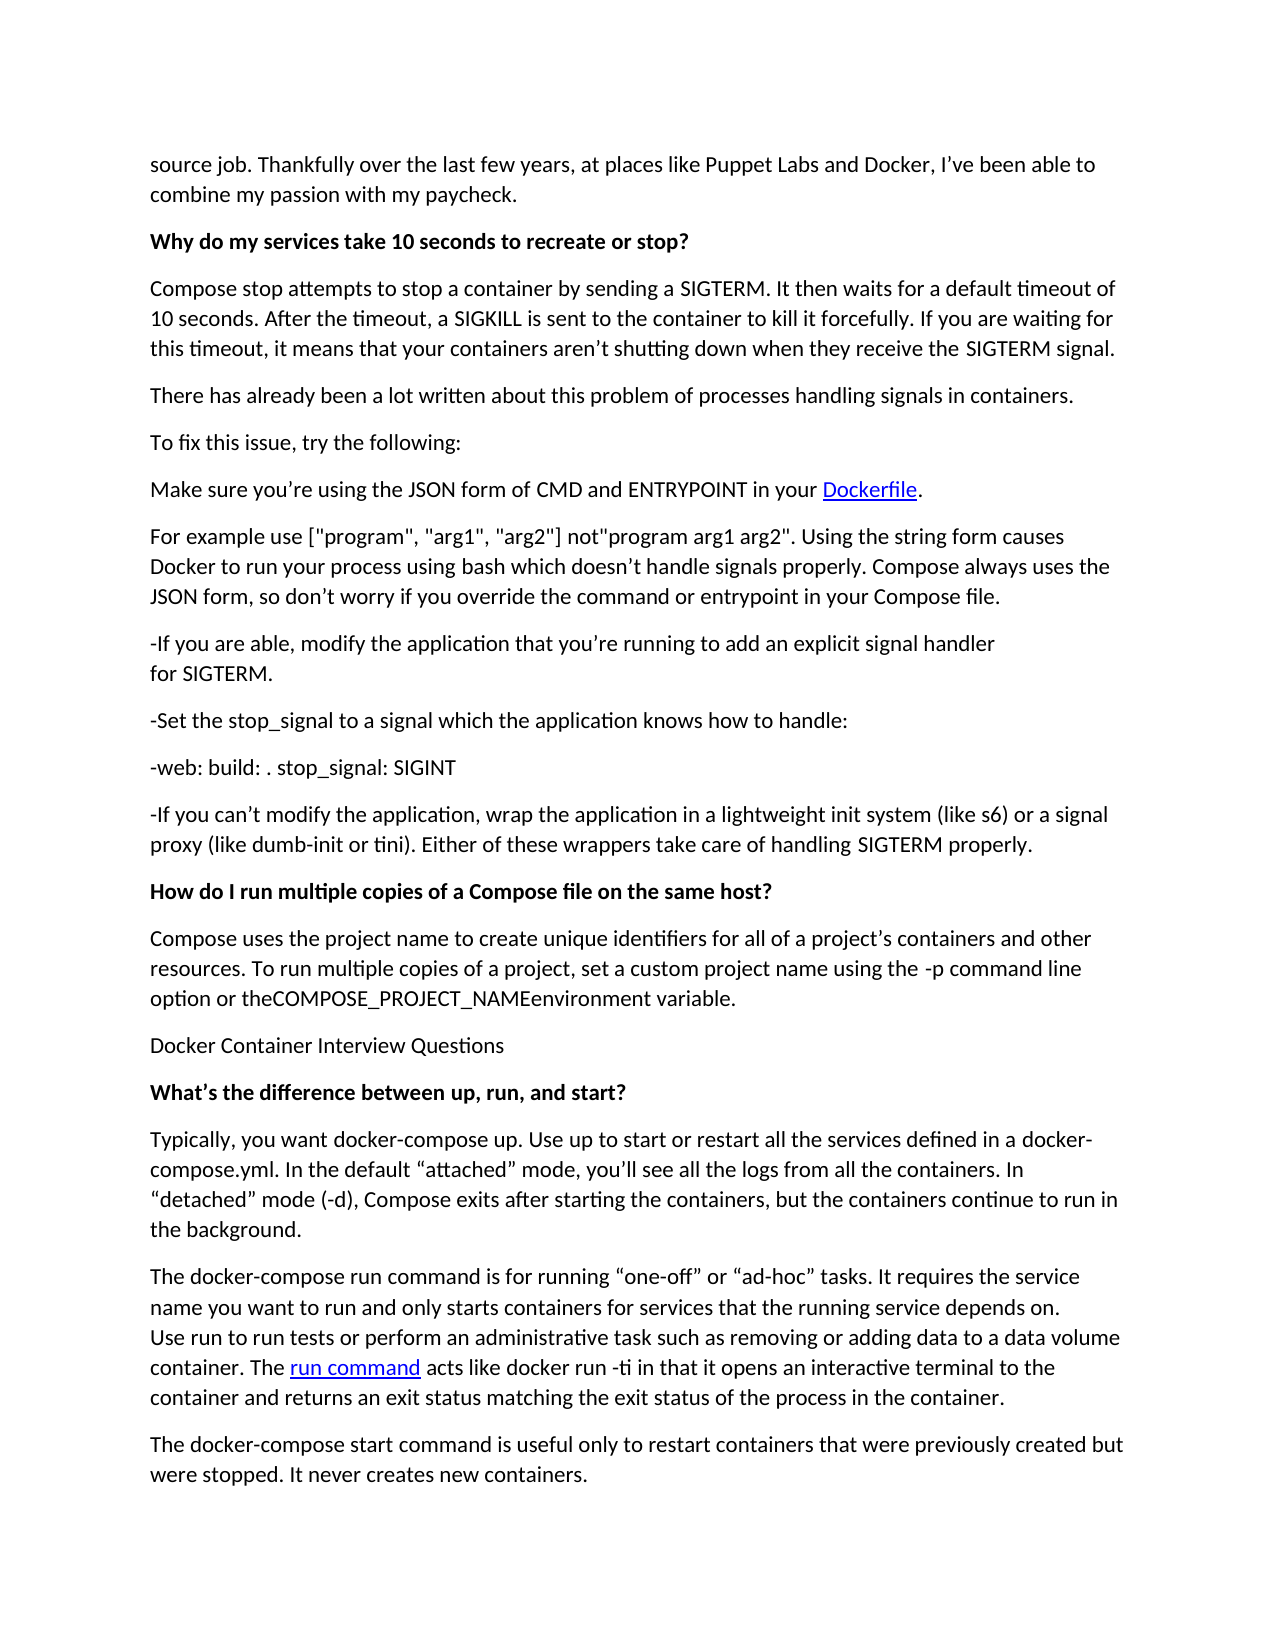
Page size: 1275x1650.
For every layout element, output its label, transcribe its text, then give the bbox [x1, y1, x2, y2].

text How do I run multiple copies of a Compose file on the same host? [150, 877, 1125, 905]
text There has already been a lot written about this problem of processes handling signals in containers. [150, 381, 1125, 409]
text -If you can’t modify the application, wrap the application in a lightweight init system (like s6) or a signal proxy (like dumb-init or tini). Either of these wrappers take care of handling SIGTERM properly. [150, 800, 1125, 858]
text For example use ["program", "arg1", "arg2"] not"program arg1 arg2". Using the string form causes Docker to run your process using bash which doesn’t handle signals properly. Compose always uses the JSON form, so don’t worry if you override the command or entrypoint in your Compose file. [150, 522, 1125, 610]
text Compose uses the project name to create unique identifiers for all of a project’s containers and other resources. To run multiple copies of a project, set a custom project name using the -p command line option or theCOMPOSE_PROJECT_NAMEenvironment variable. [150, 924, 1125, 1012]
text -Set the stop_signal to a signal which the application knows how to handle: [150, 706, 1125, 734]
text The docker-compose start command is useful only to restart containers that were previously created but were stopped. It never creates new containers. [150, 1430, 1125, 1488]
text Typically, you want docker-compose up. Use up to start or restart all the services defined in a docker-compose.yml. In the default “attached” mode, you’ll see all the logs from all the containers. In “detached” mode (-d), Compose exits after starting the containers, but the containers continue to run in the background. [150, 1125, 1125, 1244]
text Compose stop attempts to stop a container by sending a SIGTERM. It then waits for a default timeout of 10 seconds. After the timeout, a SIGKILL is sent to the container to kill it forcefully. If you are waiting for this timeout, it means that your containers aren’t shutting down when they receive the SIGTERM signal. [150, 274, 1125, 362]
text What’s the difference between up, run, and start? [150, 1078, 1125, 1106]
text Docker Container Interview Questions [150, 1031, 1125, 1059]
text To fix this issue, try the following: [150, 428, 1125, 456]
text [150, 150, 1125, 208]
text -If you are able, modify the application that you’re running to add an explicit signal handler for SIGTERM. [150, 629, 1125, 687]
text The docker-compose run command is for running “one-off” or “ad-hoc” tasks. It requires the service name you want to run and only starts containers for services that the running service depends on. Use run to run tests or perform an administrative task such as removing or adding data to a data volume container. The run command acts like docker run -ti in that it opens an interactive terminal to the container and returns an exit status matching the exit status of the process in the container. [150, 1262, 1125, 1411]
text Why do my services take 10 seconds to recreate or stop? [150, 227, 1125, 255]
text Make sure you’re using the JSON form of CMD and ENTRYPOINT in your Dockerfile. [150, 475, 1125, 503]
text -web: build: . stop_signal: SIGINT [150, 753, 1125, 781]
